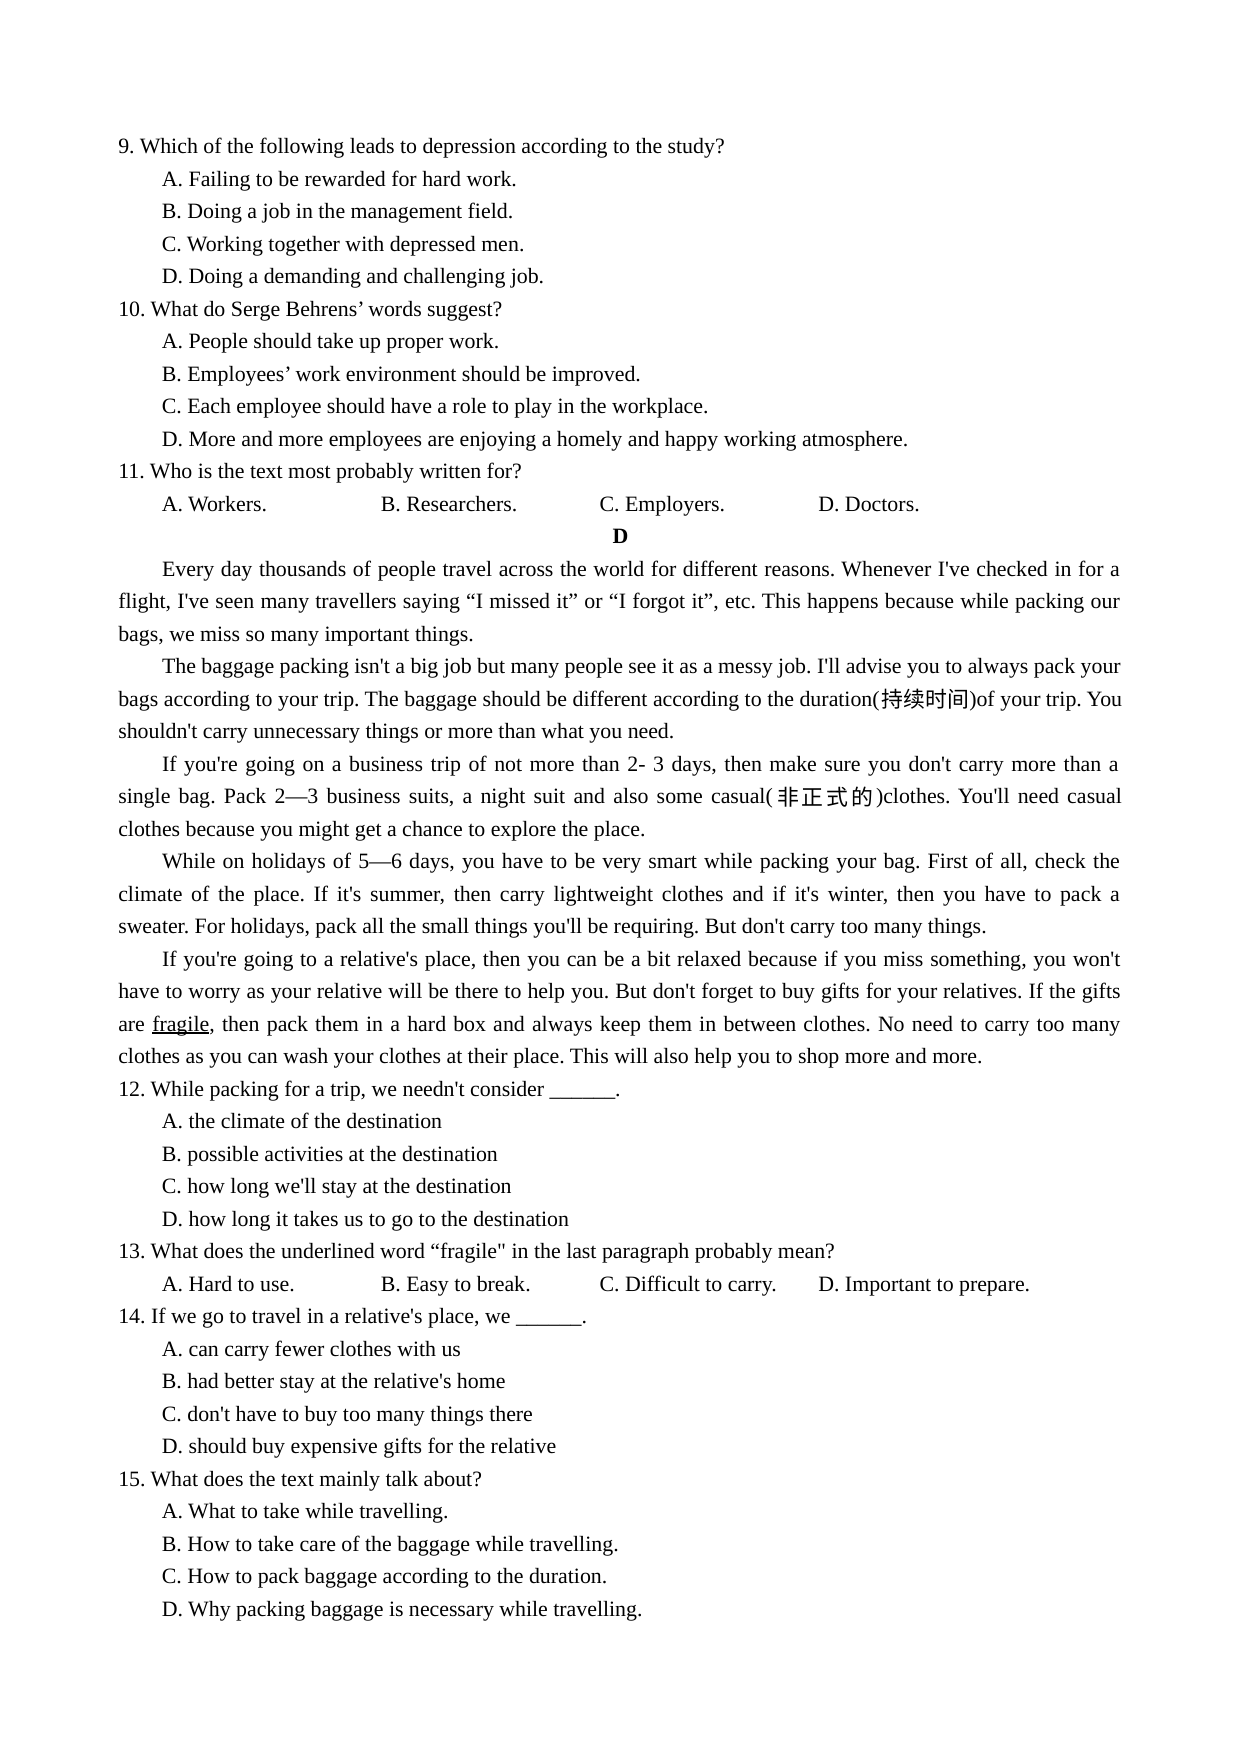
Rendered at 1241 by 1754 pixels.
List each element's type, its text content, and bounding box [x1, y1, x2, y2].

text A. Hard to use. B. Easy to break. C. Difficult to carry. D. Important to prepare. [118, 1267, 1122, 1299]
text A. What to take while travelling. [118, 1494, 1122, 1527]
text A. People should take up proper work. [118, 324, 1122, 357]
text A. Failing to be rewarded for hard work. [118, 162, 1122, 194]
text While on holidays of 5—6 days, you have to be very smart while packing your bag. First of all, check the climate of the place. If it's summer, then carry lightweight clothes and if it's winter, then you have to pack a sweater. For holidays, pack all the small things you'll be requiring. But don't carry too many things. [118, 844, 1122, 942]
text C. Working together with depressed men. [118, 227, 1122, 259]
text The baggage packing isn't a big job but many people see it as a messy job. I'll advise you to always pack your bags according to your trip. The baggage should be different according to the duration(持续时间)of your trip. You shouldn't carry unnecessary things or more than what you need. [118, 649, 1122, 747]
text C. don't have to buy too many things there [118, 1397, 1122, 1429]
text B. Doing a job in the management field. [118, 194, 1122, 227]
text If you're going on a business trip of not more than 2- 3 days, then make sure you don't carry more than a single bag. Pack 2—3 business suits, a night suit and also some casual(非正式的)clothes. You'll need casual clothes because you might get a chance to explore the place. [118, 747, 1122, 844]
text B. How to take care of the baggage while travelling. [118, 1527, 1122, 1559]
text B. possible activities at the destination [118, 1137, 1122, 1169]
text If you're going to a relative's place, then you can be a bit relaxed because if you miss something, you won't have to worry as your relative will be there to help you. But don't forget to buy gifts for your relatives. If the gifts are fragile, then pack them in a hard box and always keep them in between clothes. No need to carry too many clothes as you can wash your clothes at their place. This will also help you to shop more and more. [118, 942, 1122, 1072]
text D. More and more employees are enjoying a homely and happy working atmosphere. [118, 422, 1122, 454]
text 12. While packing for a trip, we needn't consider ______. [118, 1072, 1122, 1104]
text 9. Which of the following leads to depression according to the study? [118, 129, 1122, 162]
text A. the climate of the destination [118, 1104, 1122, 1137]
text D. Doing a demanding and challenging job. [118, 259, 1122, 292]
text C. How to pack baggage according to the duration. [118, 1559, 1122, 1592]
text 10. What do Serge Behrens’ words suggest? [118, 292, 1122, 324]
text B. Employees’ work environment should be improved. [118, 357, 1122, 389]
text 15. What does the text mainly talk about? [118, 1462, 1122, 1494]
text C. Each employee should have a role to play in the workplace. [118, 389, 1122, 422]
text C. how long we'll stay at the destination [118, 1169, 1122, 1202]
text 11. Who is the text most probably written for? [118, 454, 1122, 487]
text 13. What does the underlined word “fragile" in the last paragraph probably mean? [118, 1234, 1122, 1267]
text D. how long it takes us to go to the destination [118, 1202, 1122, 1234]
text D. should buy expensive gifts for the relative [118, 1429, 1122, 1462]
text A. can carry fewer clothes with us [118, 1332, 1122, 1364]
text Every day thousands of people travel across the world for different reasons. Whenever I've checked in for a flight, I've seen many travellers saying “I missed it” or “I forgot it”, etc. This happens because while packing our bags, we miss so many important things. [118, 552, 1122, 649]
text 14. If we go to travel in a relative's place, we ______. [118, 1299, 1122, 1332]
text D. Why packing baggage is necessary while travelling. [118, 1592, 1122, 1624]
text A. Workers. B. Researchers. C. Employers. D. Doctors. [118, 487, 1122, 519]
text B. had better stay at the relative's home [118, 1364, 1122, 1397]
text D [118, 519, 1122, 552]
